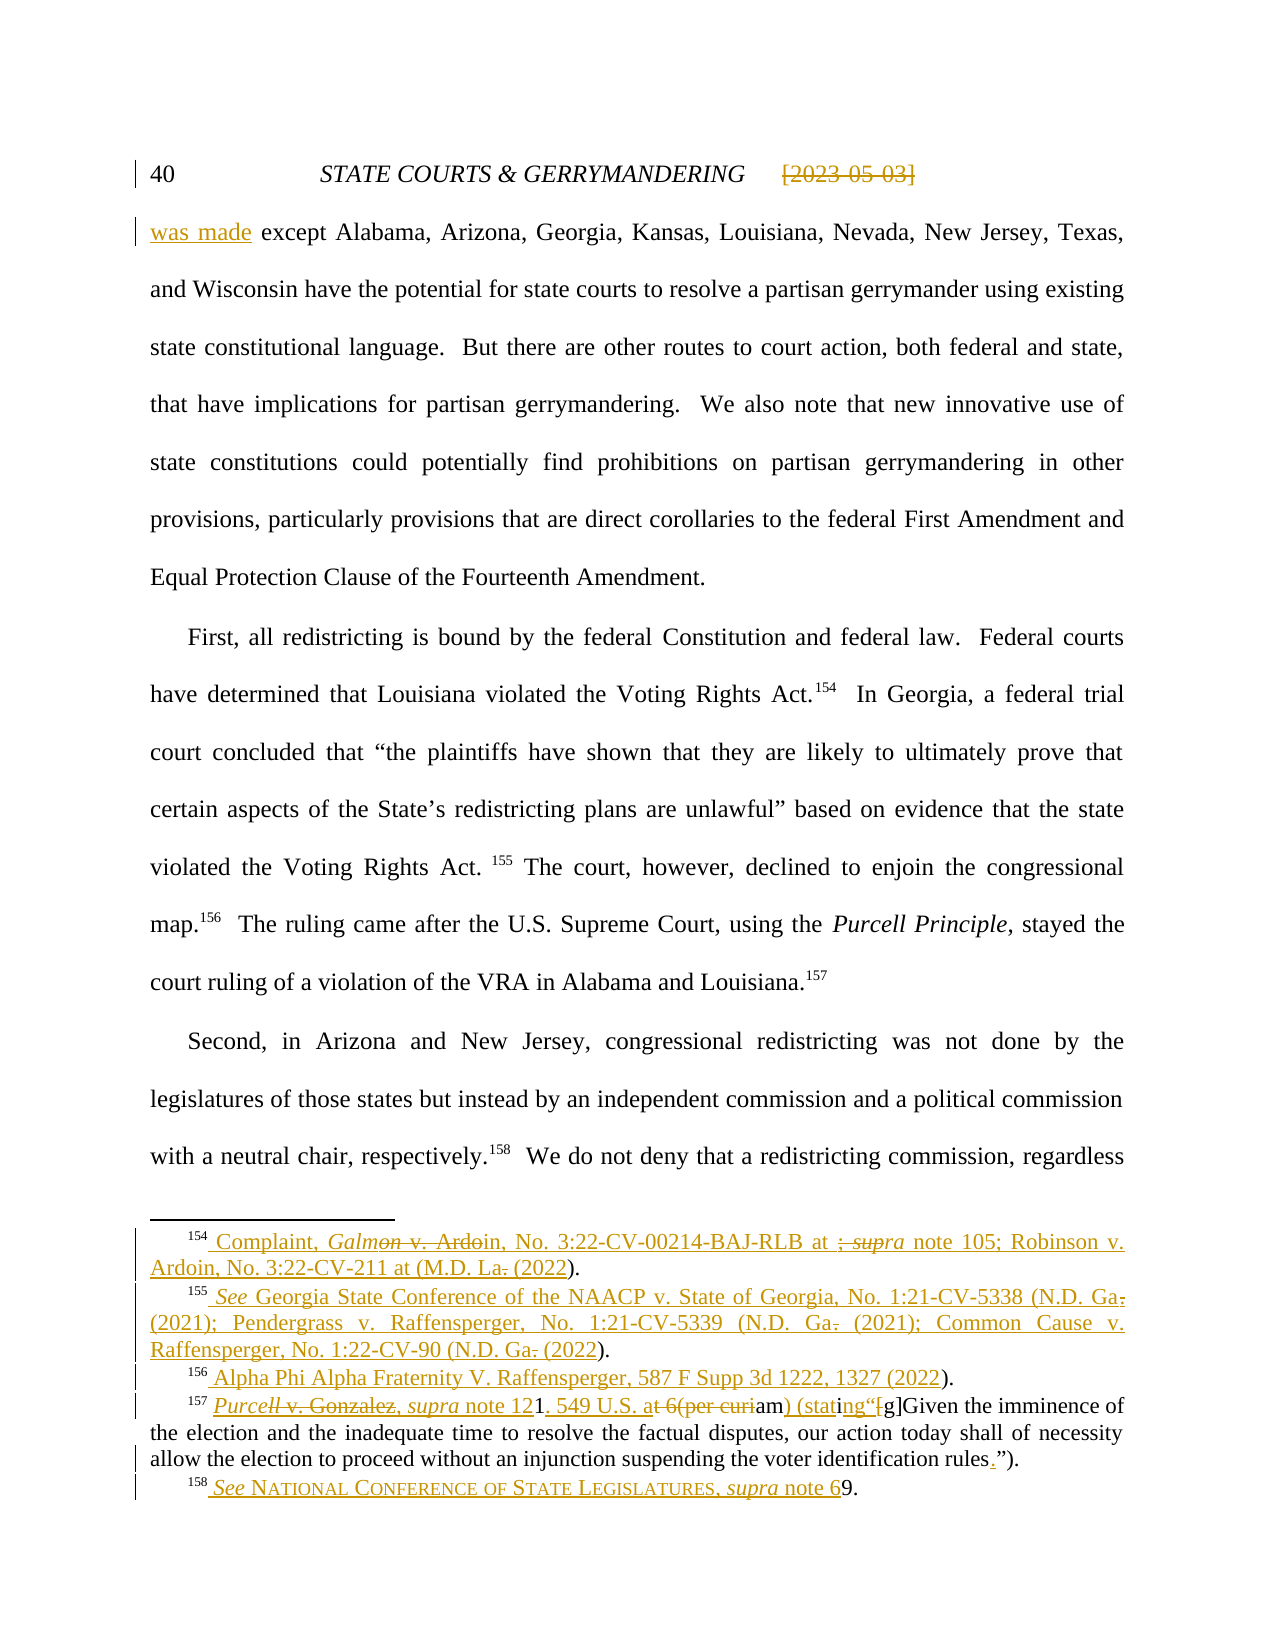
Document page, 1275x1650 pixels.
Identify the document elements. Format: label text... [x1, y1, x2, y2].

text We find that all states on list except Alabama, Arizona, Georgia, Kansas, Louisiana, Nevada, New Jersey, Texas, and Wisconsin have the potential for state courts to resolve a partisan gerrymander using existing state constitutional language. But there are other routes to court action, both federal and state, that have implications for partisan gerrymandering. We also note that new innovative use of state constitutions could potentially find prohibitions on partisan gerrymandering in other provisions, particularly provisions that are direct corollaries to the federal First Amendment and Equal Protection Clause of the Fourteenth Amendment. [150, 217, 1125, 591]
text First, all redistricting is bound by the federal Constitution and federal law. Federal courts have determined that Louisiana violated the Voting Rights Act. In Georgia, a federal trial court concluded that “the plaintiffs have shown that they are likely to ultimately prove that certain aspects of the State’s redistricting plans are unlawful” based on evidence that the state violated the Voting Rights Act. The court, however, declined to enjoin the congressional map. The ruling came after the U.S. Supreme Court, using the Purcell Principle, stayed the court ruling of a violation of the VRA in Alabama and Louisiana. [150, 622, 1125, 995]
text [150, 1026, 1125, 1170]
